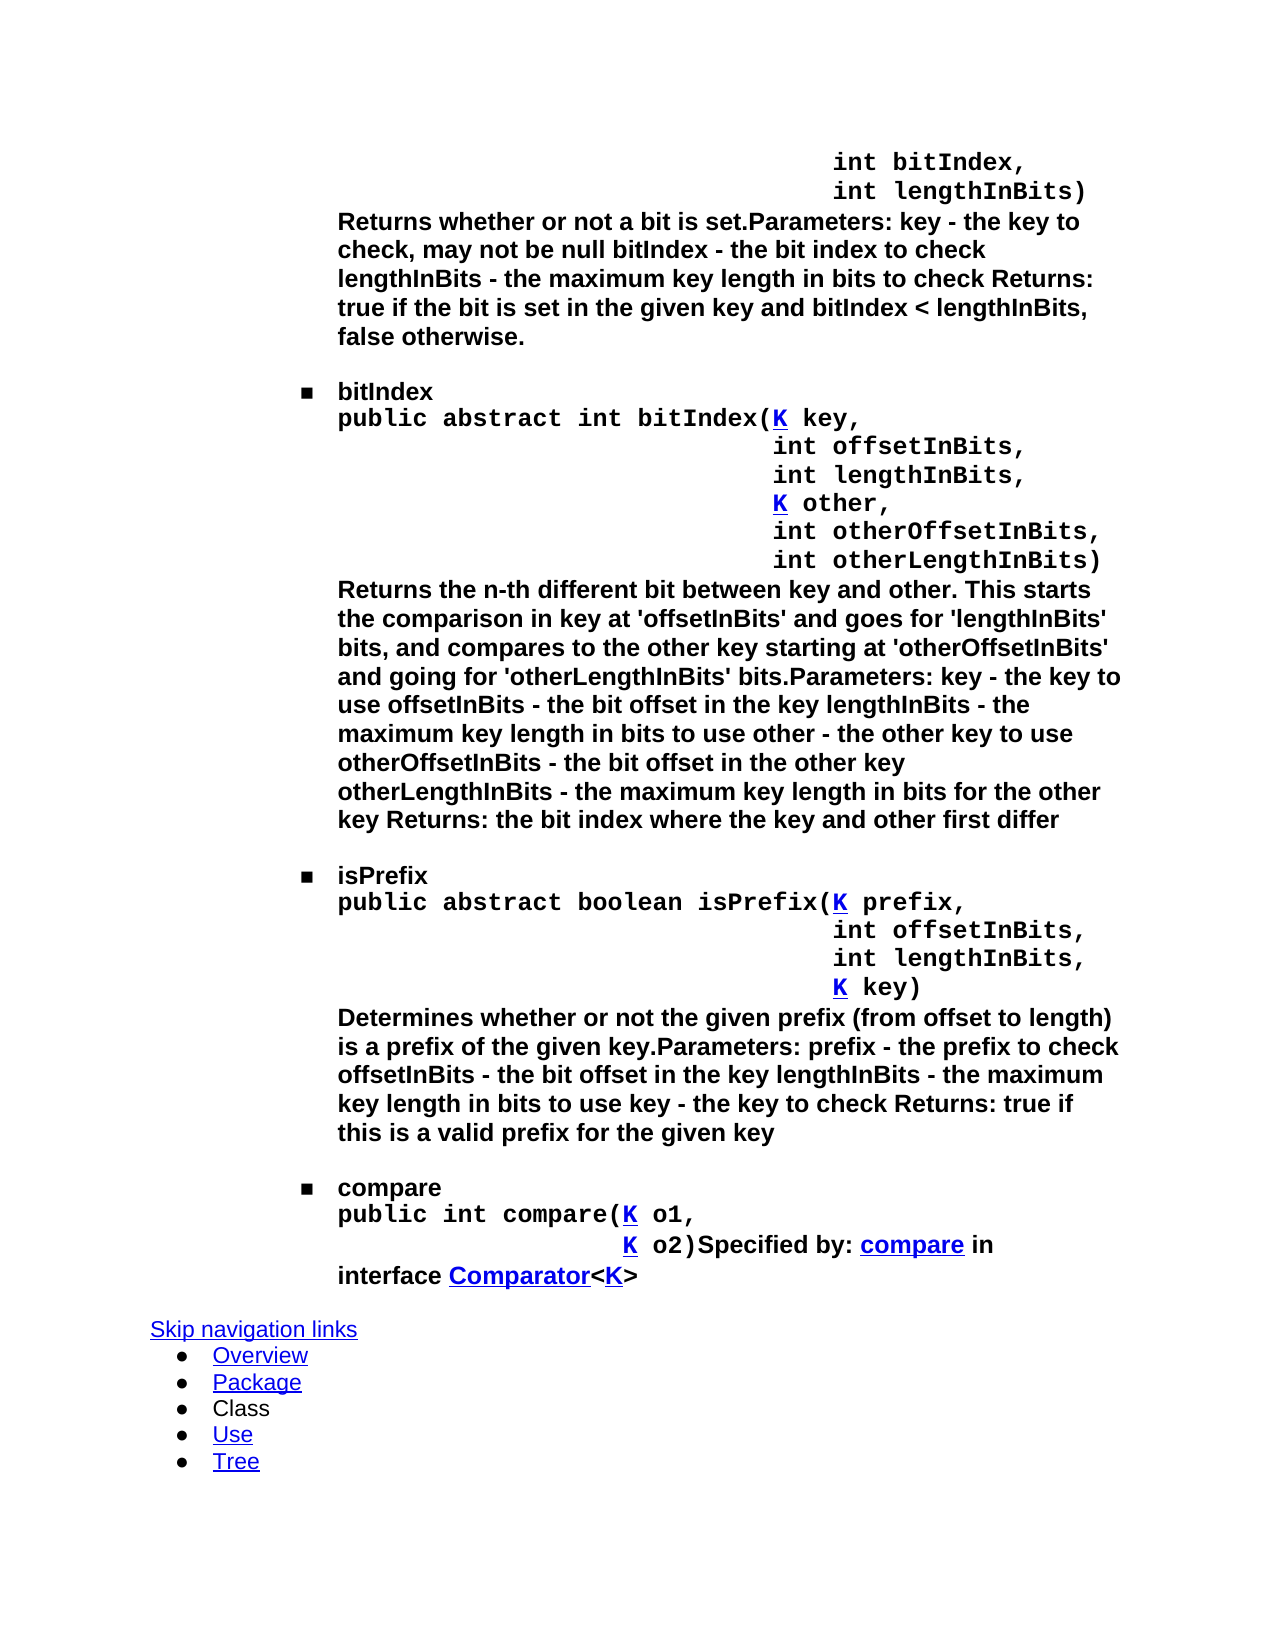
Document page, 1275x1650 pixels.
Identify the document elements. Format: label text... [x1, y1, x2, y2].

subtitle isPrefix public abstract boolean isPrefix(K prefix, int offsetInBits, int lengthInBits, K key) Determines whether or not the given prefix (from offset to length) is a prefix of the given key.Parameters: prefix - the prefix to check offsetInBits - the bit offset in the key lengthInBits - the maximum key length in bits to use key - the key to check Returns: true if this is a valid prefix for the given key [300, 861, 1125, 1146]
subtitle compare public int compare(K o1, K o2)Specified by: compare in interface Comparator<K> [300, 1173, 1125, 1289]
list Use [175, 1421, 1125, 1448]
list Class [175, 1395, 1125, 1421]
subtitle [300, 150, 1125, 350]
list Package [175, 1369, 1125, 1395]
subtitle bitIndex public abstract int bitIndex(K key, int offsetInBits, int lengthInBits, K other, int otherOffsetInBits, int otherLengthInBits) Returns the n-th different bit between key and other. This starts the comparison in key at 'offsetInBits' and goes for 'lengthInBits' bits, and compares to the other key starting at 'otherOffsetInBits' and going for 'otherLengthInBits' bits.Parameters: key - the key to use offsetInBits - the bit offset in the key lengthInBits - the maximum key length in bits to use other - the other key to use otherOffsetInBits - the bit offset in the other key otherLengthInBits - the maximum key length in bits for the other key Returns: the bit index where the key and other first differ [300, 377, 1125, 834]
list Tree [175, 1448, 1125, 1474]
list Overview [175, 1342, 1125, 1369]
text Skip navigation links [150, 1316, 1125, 1342]
